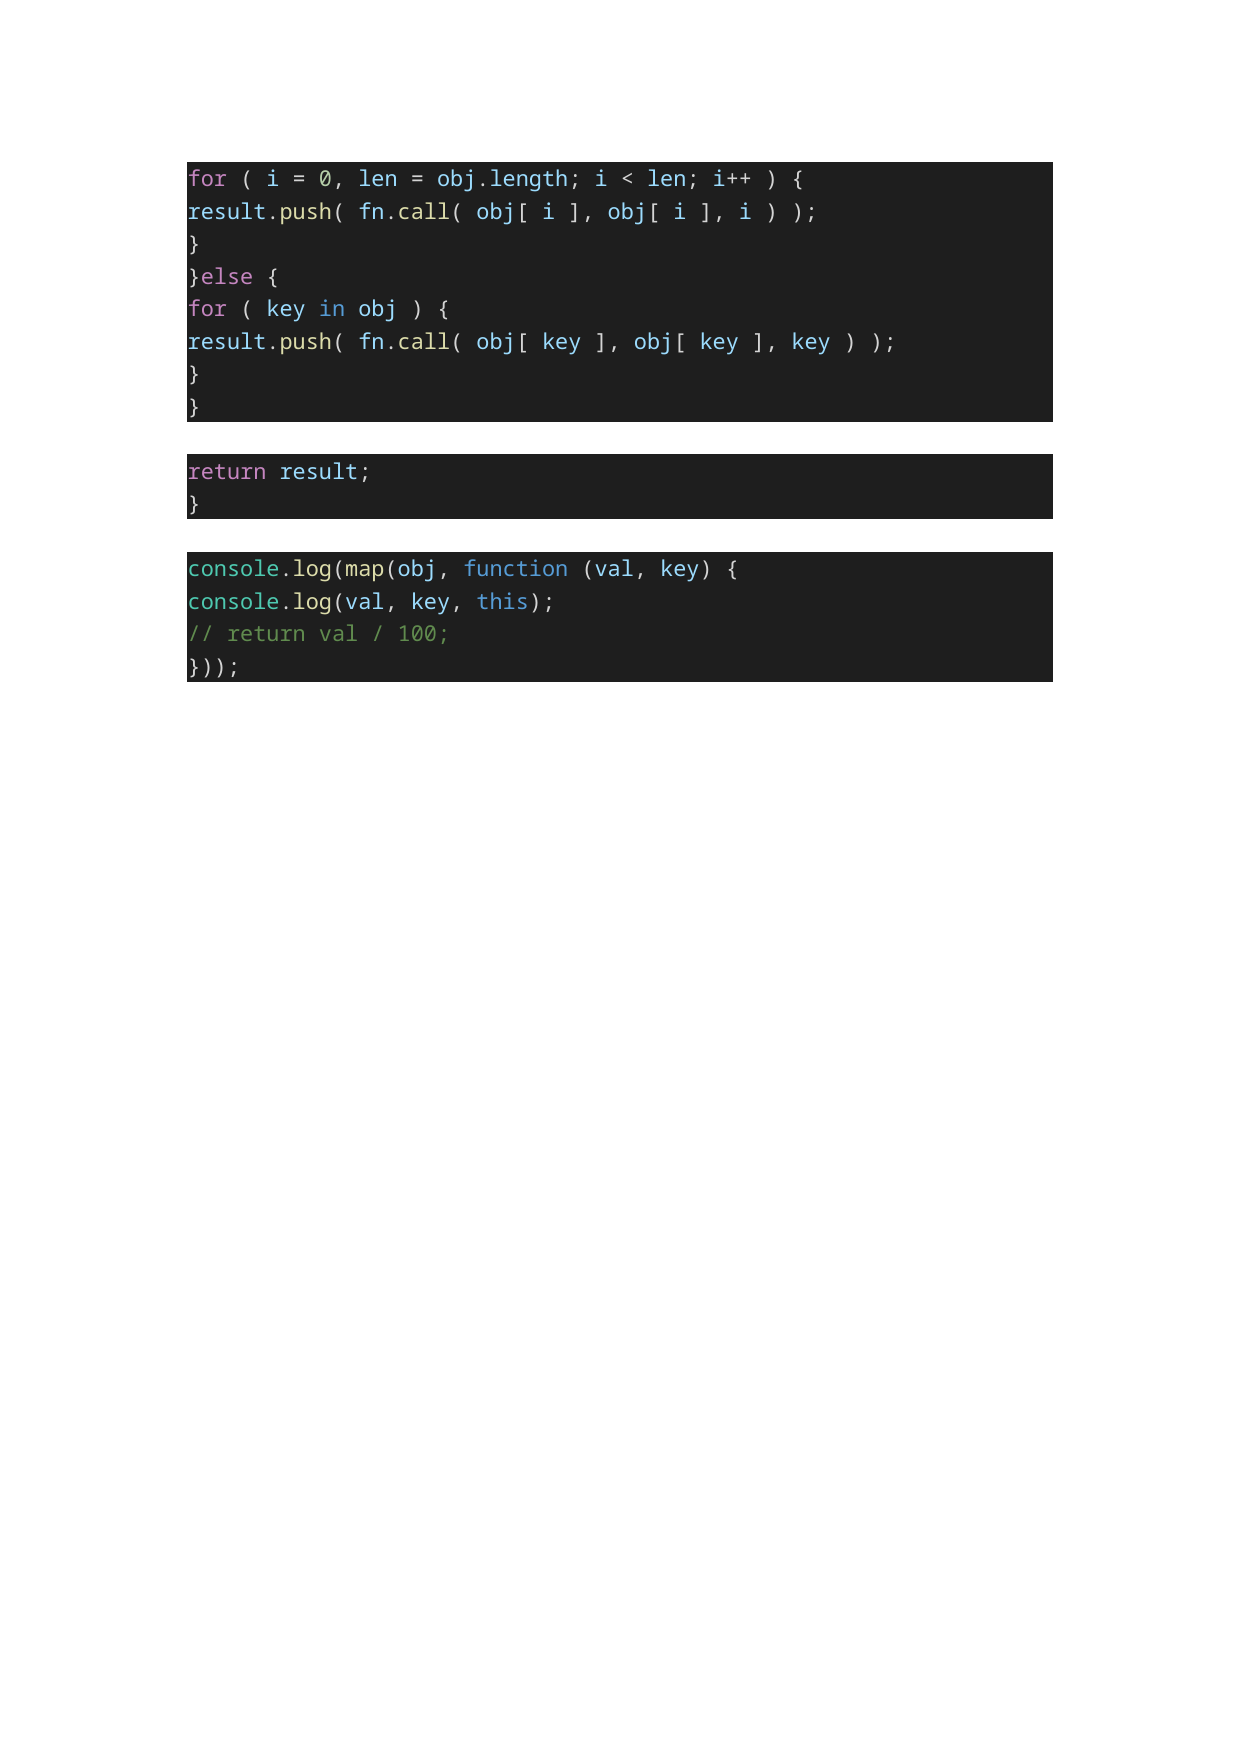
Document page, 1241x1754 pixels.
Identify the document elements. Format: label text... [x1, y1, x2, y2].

text } [187, 487, 1053, 519]
text } [187, 227, 1053, 259]
text for ( key in obj ) { [187, 292, 1053, 324]
text return result; [187, 454, 1053, 487]
text console.log(map(obj, function (val, key) { [187, 552, 1053, 584]
text result.push( fn.call( obj[ i ], obj[ i ], i ) ); [187, 194, 1053, 227]
text console.log(val, key, this); [187, 584, 1053, 617]
text // return val / 100; [187, 617, 1053, 649]
text }else { [187, 259, 1053, 292]
text } [187, 357, 1053, 389]
text } [187, 389, 1053, 422]
text })); [187, 649, 1053, 682]
text for ( i = 0, len = obj.length; i < len; i++ ) { [187, 162, 1053, 194]
text result.push( fn.call( obj[ key ], obj[ key ], key ) ); [187, 324, 1053, 357]
